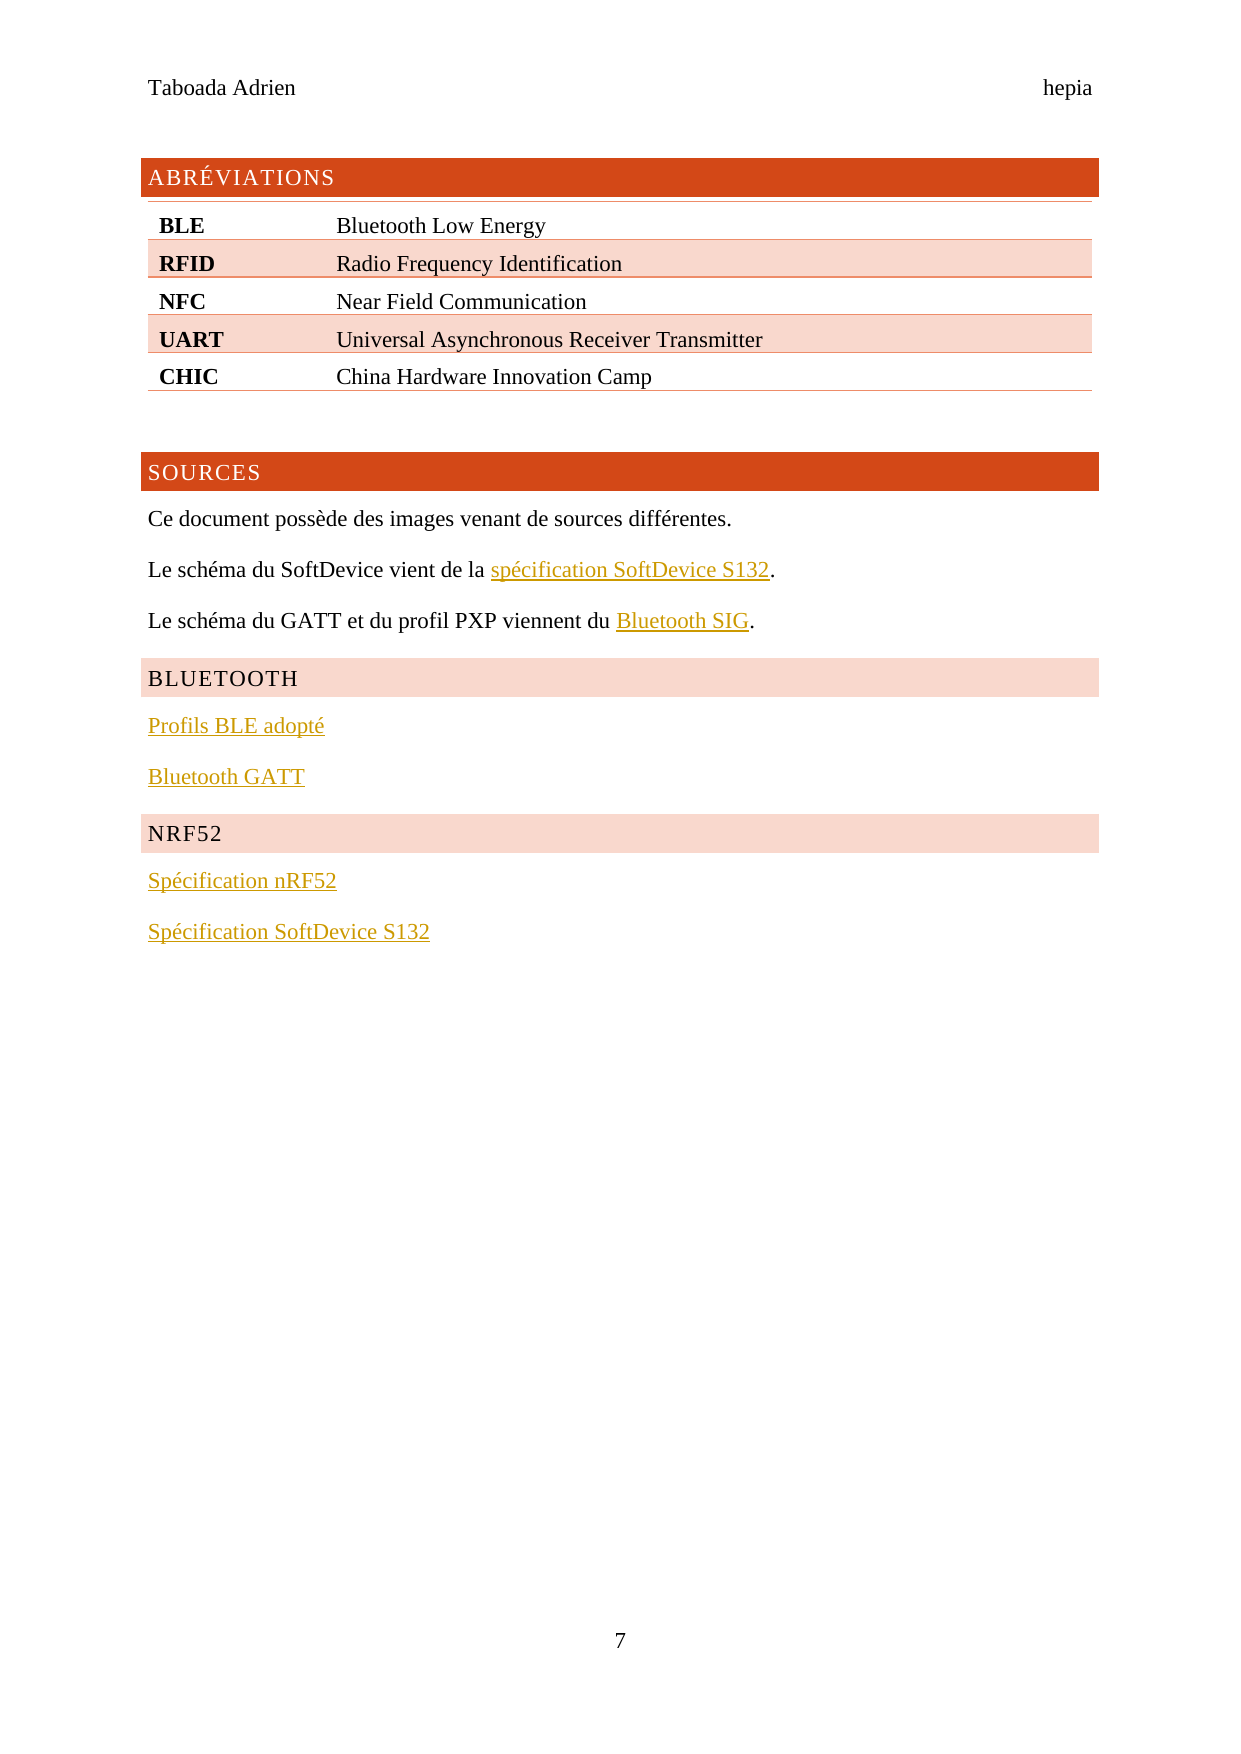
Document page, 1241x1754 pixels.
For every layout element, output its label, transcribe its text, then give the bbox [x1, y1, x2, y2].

table_cell UART [148, 315, 325, 352]
subtitle Abréviations [148, 164, 1093, 191]
subtitle nRF52 [148, 820, 1093, 846]
table_cell CHIC [148, 353, 325, 390]
subtitle Bluetooth [148, 665, 1093, 691]
text Le schéma du GATT et du profil PXP viennent du Bluetooth SIG. [148, 607, 1093, 634]
text Le schéma du SoftDevice vient de la spécification SoftDevice S132. [148, 556, 1093, 583]
text Bluetooth GATT [148, 763, 1093, 789]
table_cell NFC [148, 278, 325, 314]
text Spécification SoftDevice S132 [148, 918, 1093, 944]
table_cell Near Field Communication [325, 278, 1092, 314]
table_header Bluetooth Low Energy [325, 202, 1092, 238]
table_cell China Hardware Innovation Camp [325, 353, 1092, 390]
text Ce document possède des images venant de sources différentes. [148, 505, 1093, 532]
text Spécification nRF52 [148, 867, 1093, 893]
table_cell Universal Asynchronous Receiver Transmitter [325, 315, 1092, 352]
table_header BLE [148, 202, 325, 238]
text Profils BLE adopté [148, 712, 1093, 738]
table_cell RFID [148, 240, 325, 276]
subtitle Sources [148, 459, 1093, 485]
table_cell Radio Frequency Identification [325, 240, 1092, 276]
